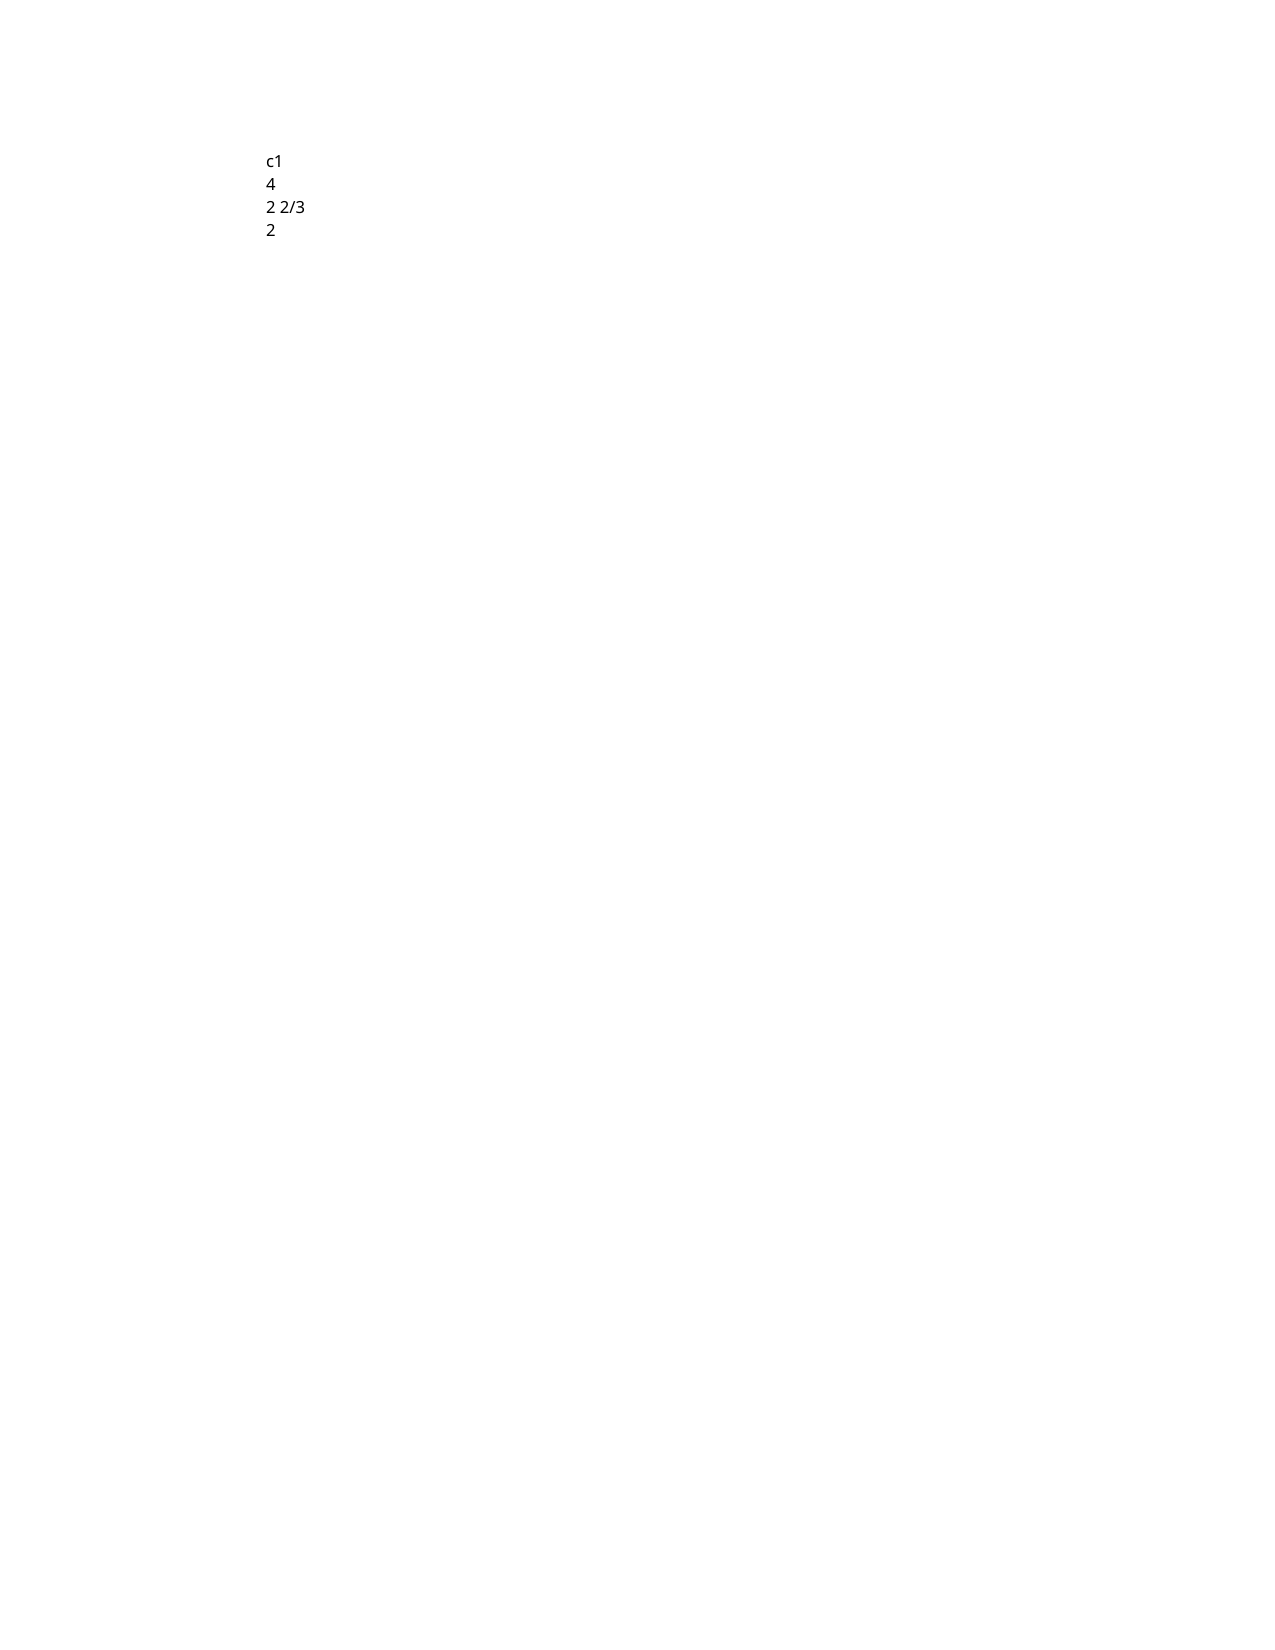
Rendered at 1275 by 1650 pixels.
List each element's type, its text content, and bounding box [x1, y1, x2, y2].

text 2 2/3 [266, 195, 1098, 218]
text 4 [266, 173, 1098, 195]
text c1 [266, 150, 1098, 173]
text 2 [266, 218, 1098, 241]
